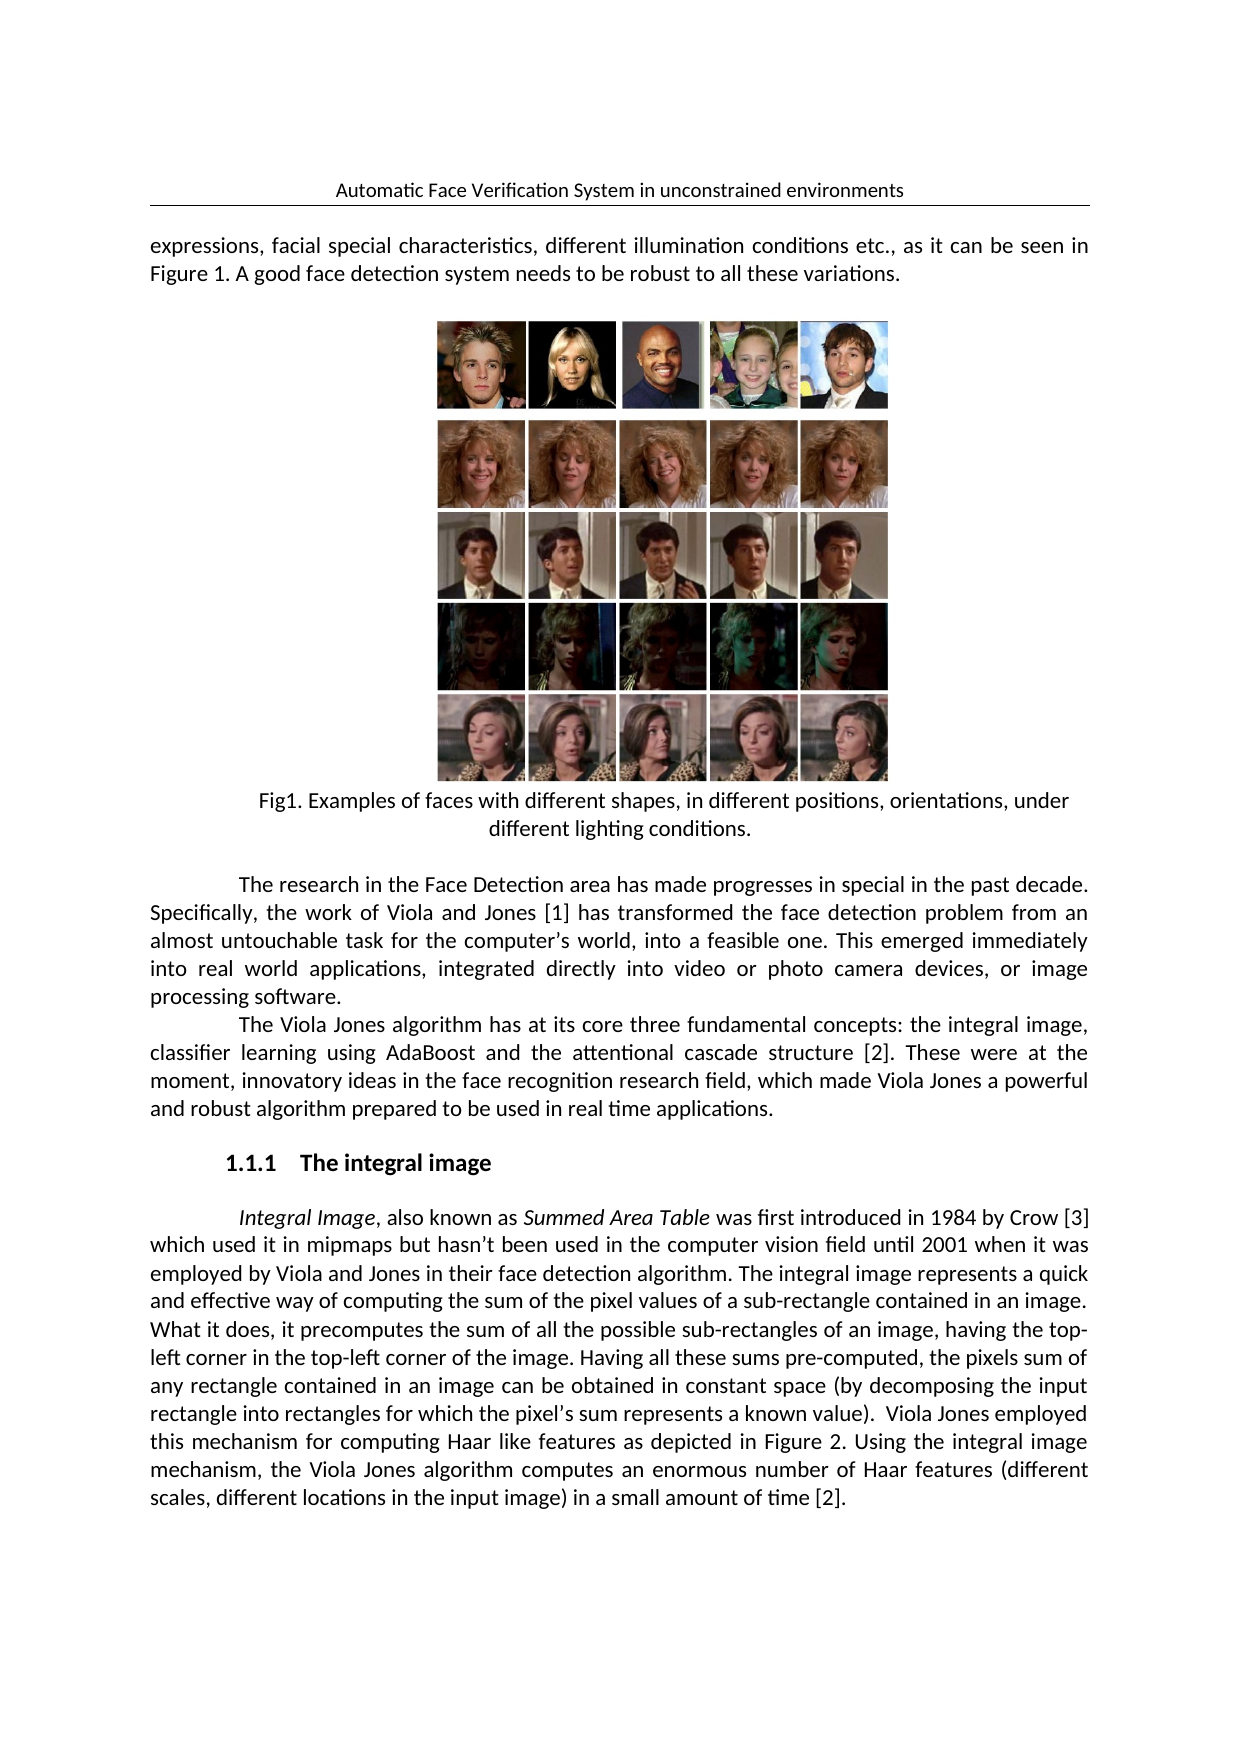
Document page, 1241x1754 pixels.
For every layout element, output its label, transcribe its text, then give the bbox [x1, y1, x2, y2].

text The research in the Face Detection area has made progresses in special in the past decade. Specifically, the work of Viola and Jones [1] has transformed the face detection problem from an almost untouchable task for the computer’s world, into a feasible one. This emerged immediately into real world applications, integrated directly into video or photo camera devices, or image processing software. [150, 870, 1090, 1010]
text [150, 231, 1090, 287]
picture [431, 315, 898, 786]
text Integral Image, also known as Summed Area Table was first introduced in 1984 by Crow [3] which used it in mipmaps but hasn’t been used in the computer vision field until 2001 when it was employed by Viola and Jones in their face detection algorithm. The integral image represents a quick and effective way of computing the sum of the pixel values of a sub-rectangle contained in an image. What it does, it precomputes the sum of all the possible sub-rectangles of an image, having the top-left corner in the top-left corner of the image. Having all these sums pre-computed, the pixels sum of any rectangle contained in an image can be obtained in constant space (by decomposing the input rectangle into rectangles for which the pixel’s sum represents a known value). Viola Jones employed this mechanism for computing Haar like features as depicted in Figure 2. Using the integral image mechanism, the Viola Jones algorithm computes an enormous number of Haar features (different scales, different locations in the input image) in a small amount of time [2]. [150, 1203, 1090, 1511]
subtitle The integral image [225, 1147, 1090, 1178]
text The Viola Jones algorithm has at its core three fundamental concepts: the integral image, classifier learning using AdaBoost and the attentional cascade structure [2]. These were at the moment, innovatory ideas in the face recognition research field, which made Viola Jones a powerful and robust algorithm prepared to be used in real time applications. [150, 1010, 1090, 1122]
text Fig1. Examples of faces with different shapes, in different positions, orientations, under different lighting conditions. [150, 786, 1090, 842]
